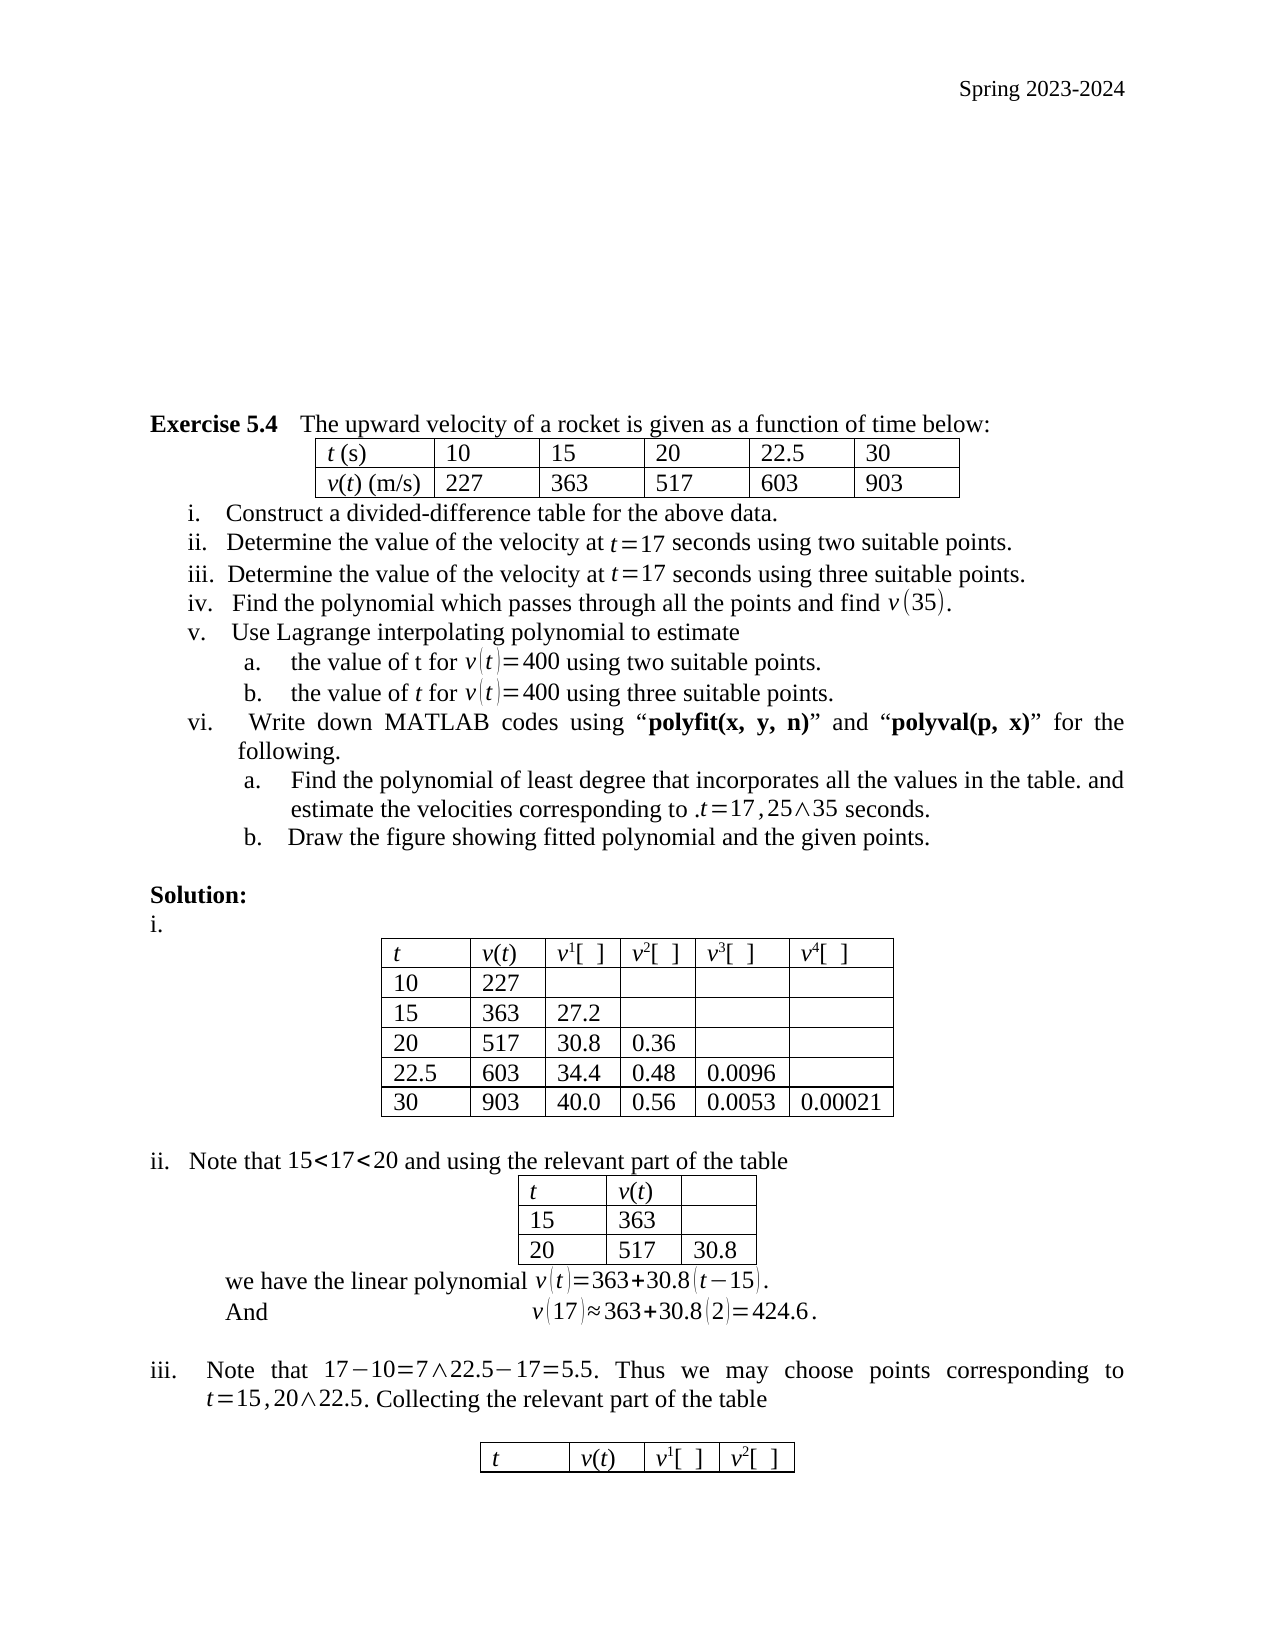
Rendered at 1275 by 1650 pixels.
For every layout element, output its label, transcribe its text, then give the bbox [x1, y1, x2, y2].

table_cell 0.48 [621, 1058, 695, 1086]
table_header v1[ ] [546, 939, 620, 967]
table_cell 15 [382, 998, 470, 1027]
table_cell v(t) (m/s) [316, 468, 434, 497]
table_cell 22.5 [382, 1058, 470, 1086]
text i. [150, 909, 1125, 937]
table_cell 27.2 [546, 998, 620, 1027]
table_cell [790, 968, 893, 997]
table_cell 20 [382, 1028, 470, 1057]
table_header 15 [540, 439, 644, 467]
table_cell 20 [519, 1235, 606, 1264]
table_cell 363 [607, 1206, 681, 1234]
table_header [682, 1176, 756, 1204]
table_cell 603 [471, 1058, 545, 1086]
text a. the value of t for using two suitable points. [244, 646, 1125, 677]
table_header t (s) [316, 439, 434, 467]
table_header t [481, 1443, 569, 1471]
text iv. Find the polynomial which passes through all the points and find . [187, 587, 1125, 617]
table_header v2[ ] [621, 939, 695, 967]
table_cell 0.36 [621, 1028, 695, 1057]
table_cell [546, 968, 620, 997]
table_cell [621, 968, 695, 997]
text ii. Determine the value of the velocity at seconds using two suitable points. [187, 527, 1125, 559]
table_cell [696, 998, 789, 1027]
table_cell 10 [382, 968, 470, 997]
text v. Use Lagrange interpolating polynomial to estimate [187, 617, 1125, 646]
text Solution: [150, 880, 1125, 909]
table_header 10 [435, 439, 539, 467]
table_header v(t) [471, 939, 545, 967]
table_cell 227 [435, 468, 539, 497]
text And [150, 1296, 1125, 1326]
table_header v2[ ] [720, 1443, 794, 1471]
table_header v1[ ] [645, 1443, 719, 1471]
table_cell 0.0096 [696, 1058, 789, 1086]
table_header 20 [645, 439, 749, 467]
table_cell [682, 1206, 756, 1234]
table_cell 30.8 [682, 1235, 756, 1264]
table_cell 227 [471, 968, 545, 997]
text we have the linear polynomial [150, 1265, 1125, 1296]
text b. the value of t for using three suitable points. [244, 677, 1125, 707]
table_cell 30 [382, 1088, 470, 1116]
table_cell 0.00021 [790, 1088, 893, 1116]
text Exercise 5.4 The upward velocity of a rocket is given as a function of time below: [150, 409, 1125, 437]
table_header v4[ ] [790, 939, 893, 967]
text i. Construct a divided-difference table for the above data. [187, 498, 1125, 527]
table_cell 34.4 [546, 1058, 620, 1086]
table_cell [790, 1058, 893, 1086]
text iii. Note that . Thus we may choose points corresponding to . Collecting the relevant part of the table [150, 1355, 1125, 1413]
table_cell [790, 1028, 893, 1057]
table_cell 30.8 [546, 1028, 620, 1057]
table_header t [519, 1176, 606, 1204]
table_cell 603 [750, 468, 854, 497]
text ii. Note that and using the relevant part of the table [150, 1146, 1125, 1175]
table_cell 0.56 [621, 1088, 695, 1116]
table_cell 517 [645, 468, 749, 497]
text a. Find the polynomial of least degree that incorporates all the values in the table. and estimate the velocities corresponding to . seconds. [244, 765, 1125, 822]
text b. Draw the figure showing fitted polynomial and the given points. [244, 822, 1125, 851]
table_cell 903 [471, 1088, 545, 1116]
table_header 30 [855, 439, 959, 467]
table_cell 363 [540, 468, 644, 497]
table_cell [696, 968, 789, 997]
table_header v3[ ] [696, 939, 789, 967]
table_cell 517 [471, 1028, 545, 1057]
table_cell [790, 998, 893, 1027]
table_cell [696, 1028, 789, 1057]
table_cell 903 [855, 468, 959, 497]
table_header 22.5 [750, 439, 854, 467]
table_cell [621, 998, 695, 1027]
table_header v(t) [607, 1176, 681, 1204]
table_cell 40.0 [546, 1088, 620, 1116]
text iii. Determine the value of the velocity at seconds using three suitable points. [187, 559, 1125, 587]
table_cell 517 [607, 1235, 681, 1264]
text vi. Write down MATLAB codes using “polyfit(x, y, n)” and “polyval(p, x)” for the following. [187, 707, 1125, 765]
table_cell 15 [519, 1206, 606, 1234]
table_cell 363 [471, 998, 545, 1027]
table_cell 0.0053 [696, 1088, 789, 1116]
table_header v(t) [570, 1443, 644, 1471]
table_header t [382, 939, 470, 967]
